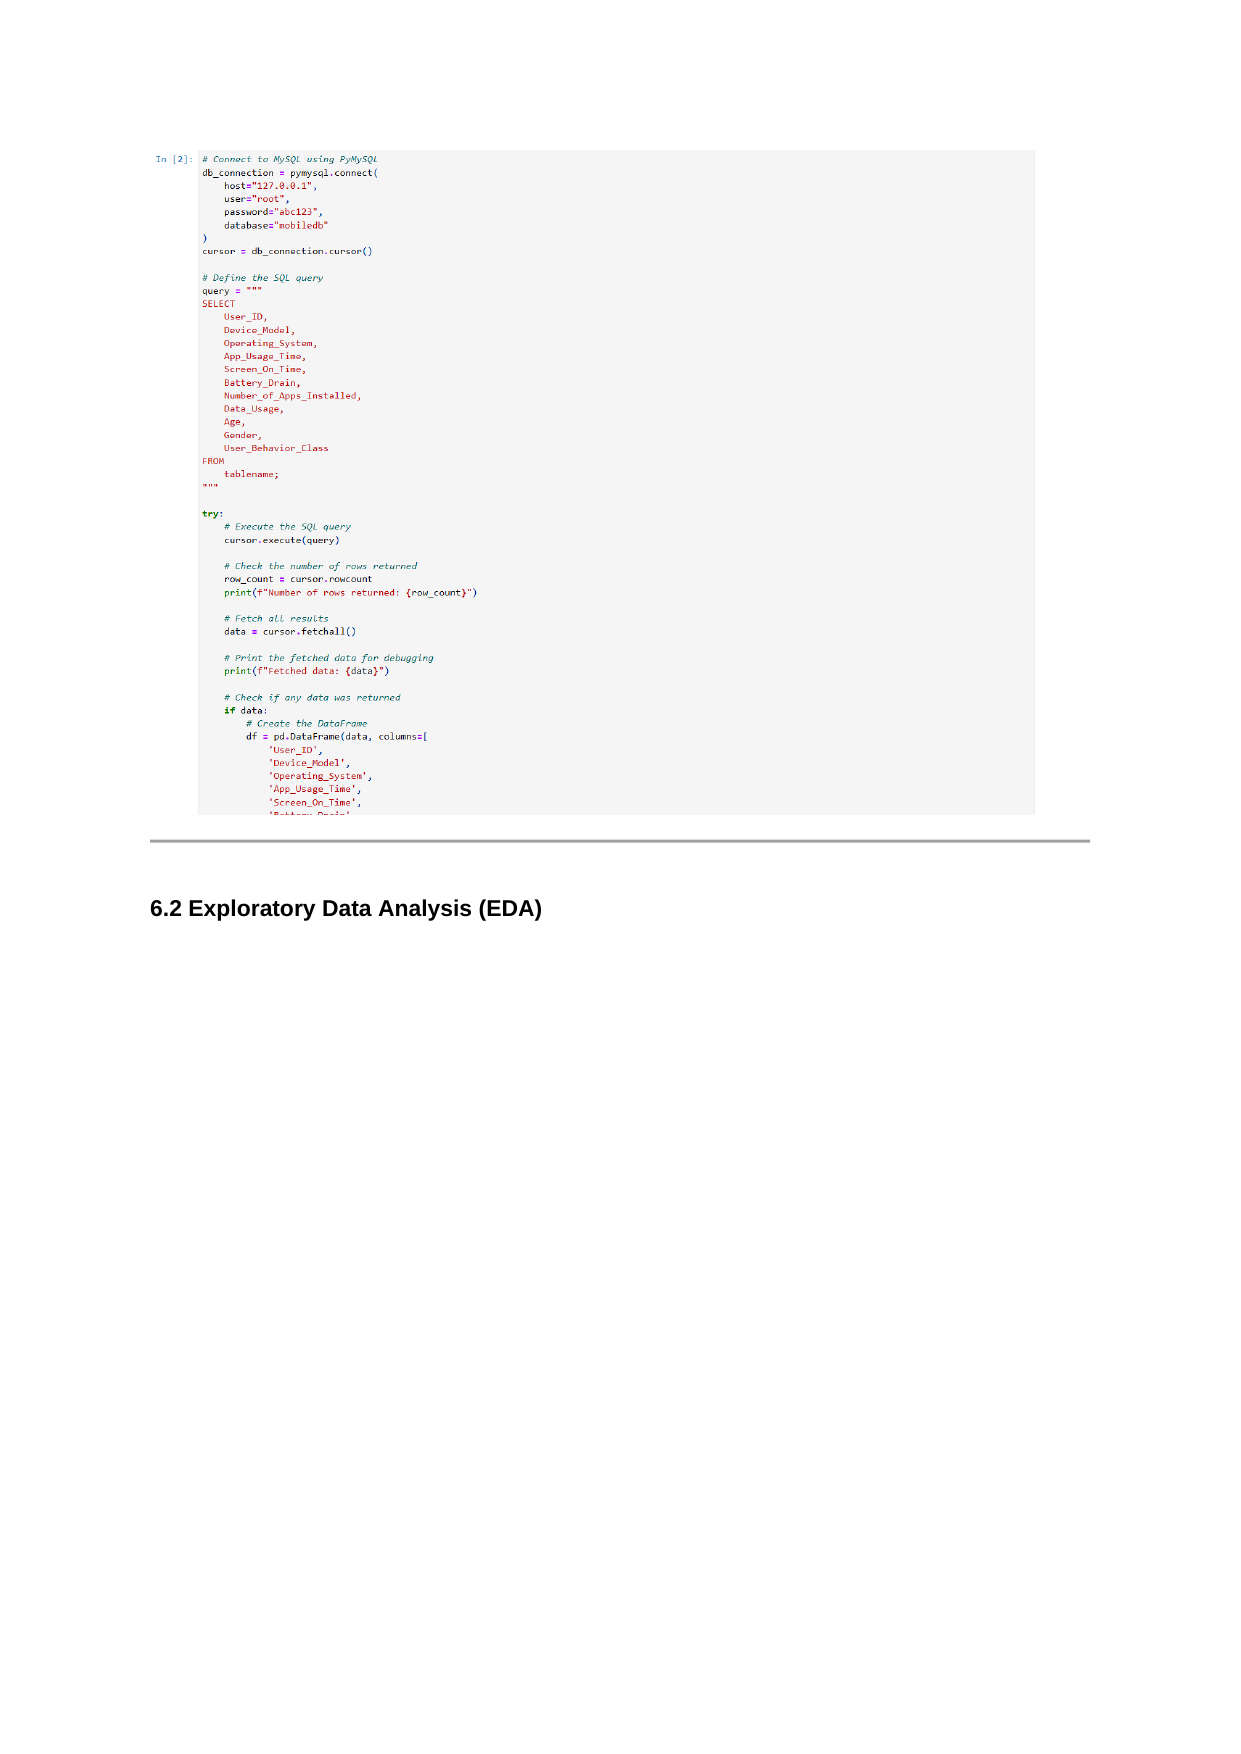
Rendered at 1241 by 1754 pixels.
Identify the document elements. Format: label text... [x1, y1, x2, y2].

subtitle 6.2 Exploratory Data Analysis (EDA) [150, 895, 1090, 921]
picture [150, 150, 1091, 815]
